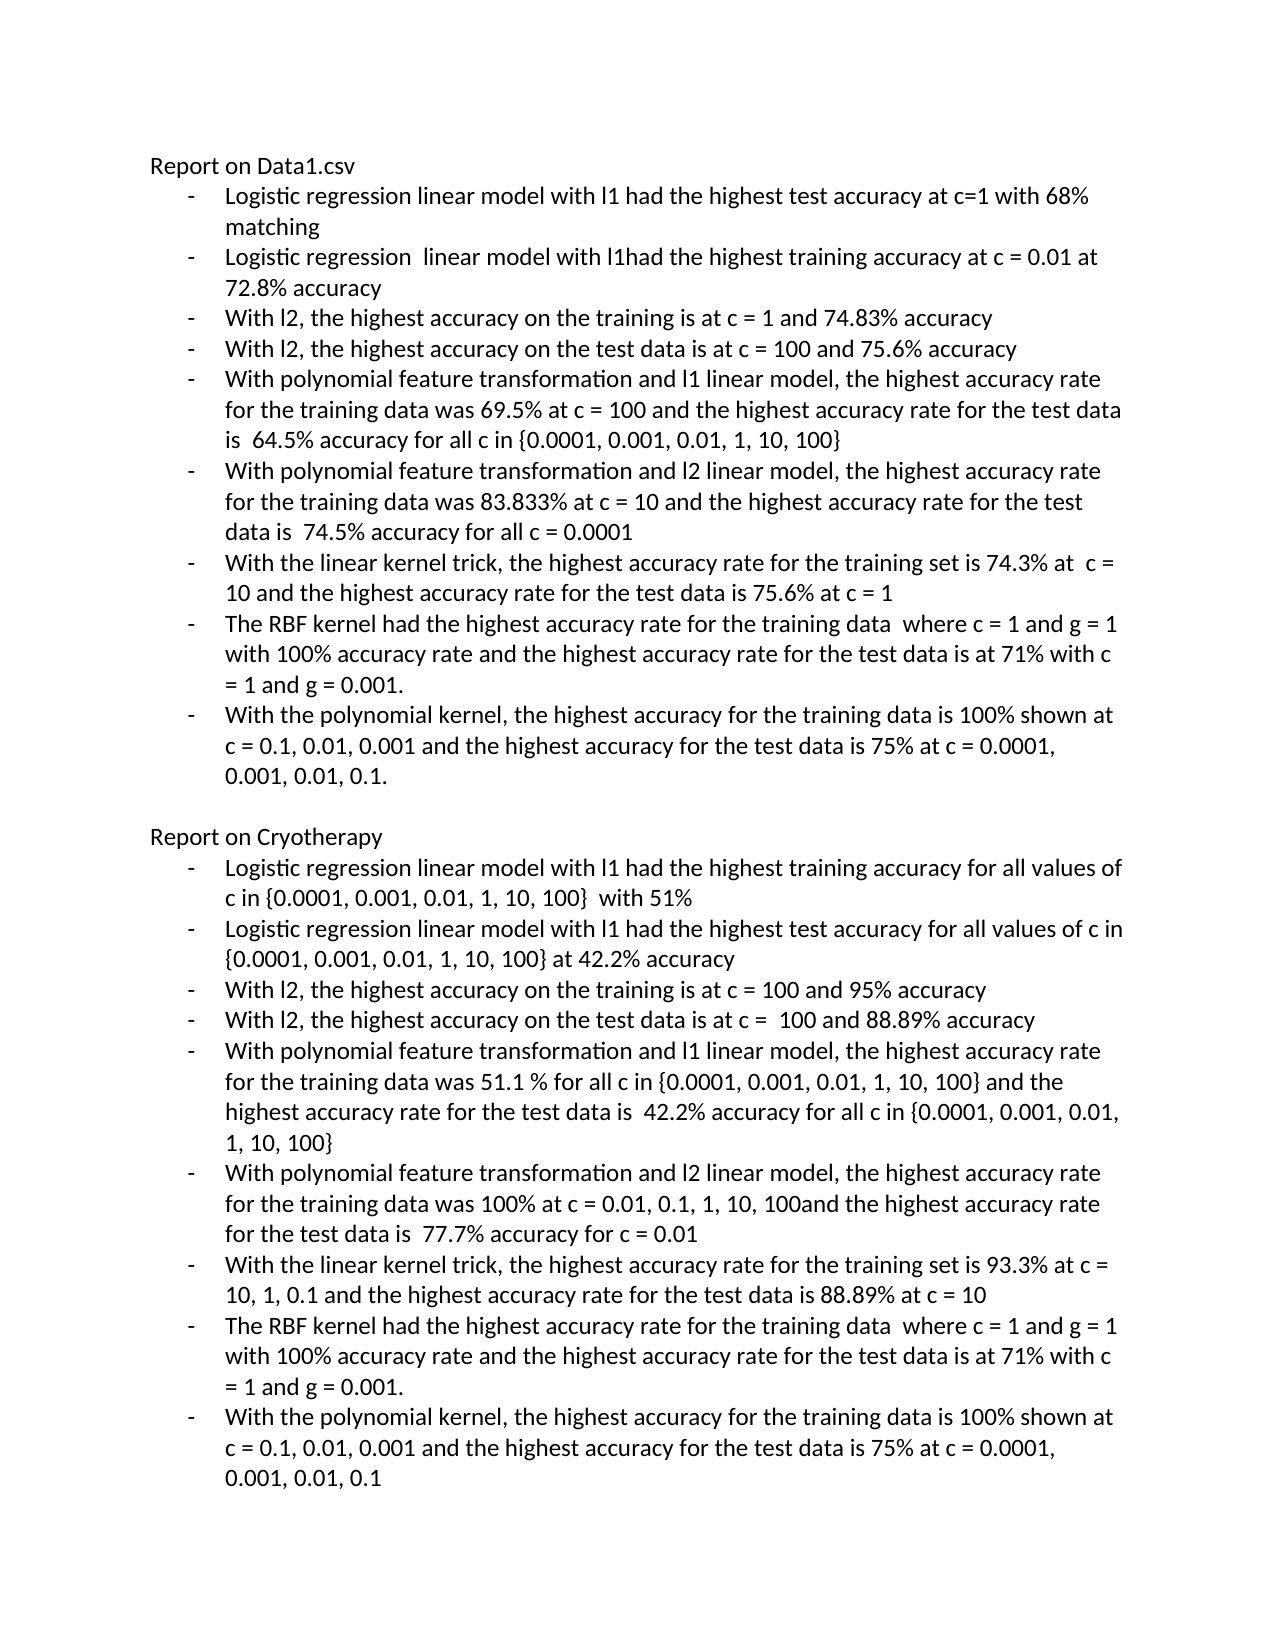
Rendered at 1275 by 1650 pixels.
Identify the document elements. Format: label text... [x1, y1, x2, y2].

list Logistic regression linear model with l1 had the highest test accuracy at c=1 with 68% matching [187, 181, 1125, 242]
list Logistic regression linear model with l1 had the highest test accuracy for all values of c in {0.0001, 0.001, 0.01, 1, 10, 100} at 42.2% accuracy [187, 913, 1125, 974]
text Report on Cryotherapy [150, 821, 1125, 852]
list The RBF kernel had the highest accuracy rate for the training data where c = 1 and g = 1 with 100% accuracy rate and the highest accuracy rate for the test data is at 71% with c = 1 and g = 0.001. [187, 608, 1125, 699]
list Logistic regression linear model with l1had the highest training accuracy at c = 0.01 at 72.8% accuracy [187, 242, 1125, 303]
list With the linear kernel trick, the highest accuracy rate for the training set is 74.3% at c = 10 and the highest accuracy rate for the test data is 75.6% at c = 1 [187, 547, 1125, 608]
list The RBF kernel had the highest accuracy rate for the training data where c = 1 and g = 1 with 100% accuracy rate and the highest accuracy rate for the test data is at 71% with c = 1 and g = 0.001. [187, 1310, 1125, 1401]
list With the polynomial kernel, the highest accuracy for the training data is 100% shown at c = 0.1, 0.01, 0.001 and the highest accuracy for the test data is 75% at c = 0.0001, 0.001, 0.01, 0.1. [187, 699, 1125, 791]
list With polynomial feature transformation and l1 linear model, the highest accuracy rate for the training data was 69.5% at c = 100 and the highest accuracy rate for the test data is 64.5% accuracy for all c in {0.0001, 0.001, 0.01, 1, 10, 100} [187, 364, 1125, 455]
list With l2, the highest accuracy on the test data is at c = 100 and 75.6% accuracy [187, 333, 1125, 364]
list With l2, the highest accuracy on the training is at c = 100 and 95% accuracy [187, 974, 1125, 1004]
list With polynomial feature transformation and l2 linear model, the highest accuracy rate for the training data was 100% at c = 0.01, 0.1, 1, 10, 100and the highest accuracy rate for the test data is 77.7% accuracy for c = 0.01 [187, 1157, 1125, 1249]
text Report on Data1.csv [150, 150, 1125, 181]
list With the linear kernel trick, the highest accuracy rate for the training set is 93.3% at c = 10, 1, 0.1 and the highest accuracy rate for the test data is 88.89% at c = 10 [187, 1249, 1125, 1310]
list With the polynomial kernel, the highest accuracy for the training data is 100% shown at c = 0.1, 0.01, 0.001 and the highest accuracy for the test data is 75% at c = 0.0001, 0.001, 0.01, 0.1 [187, 1401, 1125, 1493]
list With l2, the highest accuracy on the training is at c = 1 and 74.83% accuracy [187, 303, 1125, 333]
list With polynomial feature transformation and l1 linear model, the highest accuracy rate for the training data was 51.1 % for all c in {0.0001, 0.001, 0.01, 1, 10, 100} and the highest accuracy rate for the test data is 42.2% accuracy for all c in {0.0001, 0.001, 0.01, 1, 10, 100} [187, 1035, 1125, 1157]
list Logistic regression linear model with l1 had the highest training accuracy for all values of c in {0.0001, 0.001, 0.01, 1, 10, 100} with 51% [187, 852, 1125, 913]
list With polynomial feature transformation and l2 linear model, the highest accuracy rate for the training data was 83.833% at c = 10 and the highest accuracy rate for the test data is 74.5% accuracy for all c = 0.0001 [187, 455, 1125, 547]
list With l2, the highest accuracy on the test data is at c = 100 and 88.89% accuracy [187, 1004, 1125, 1035]
